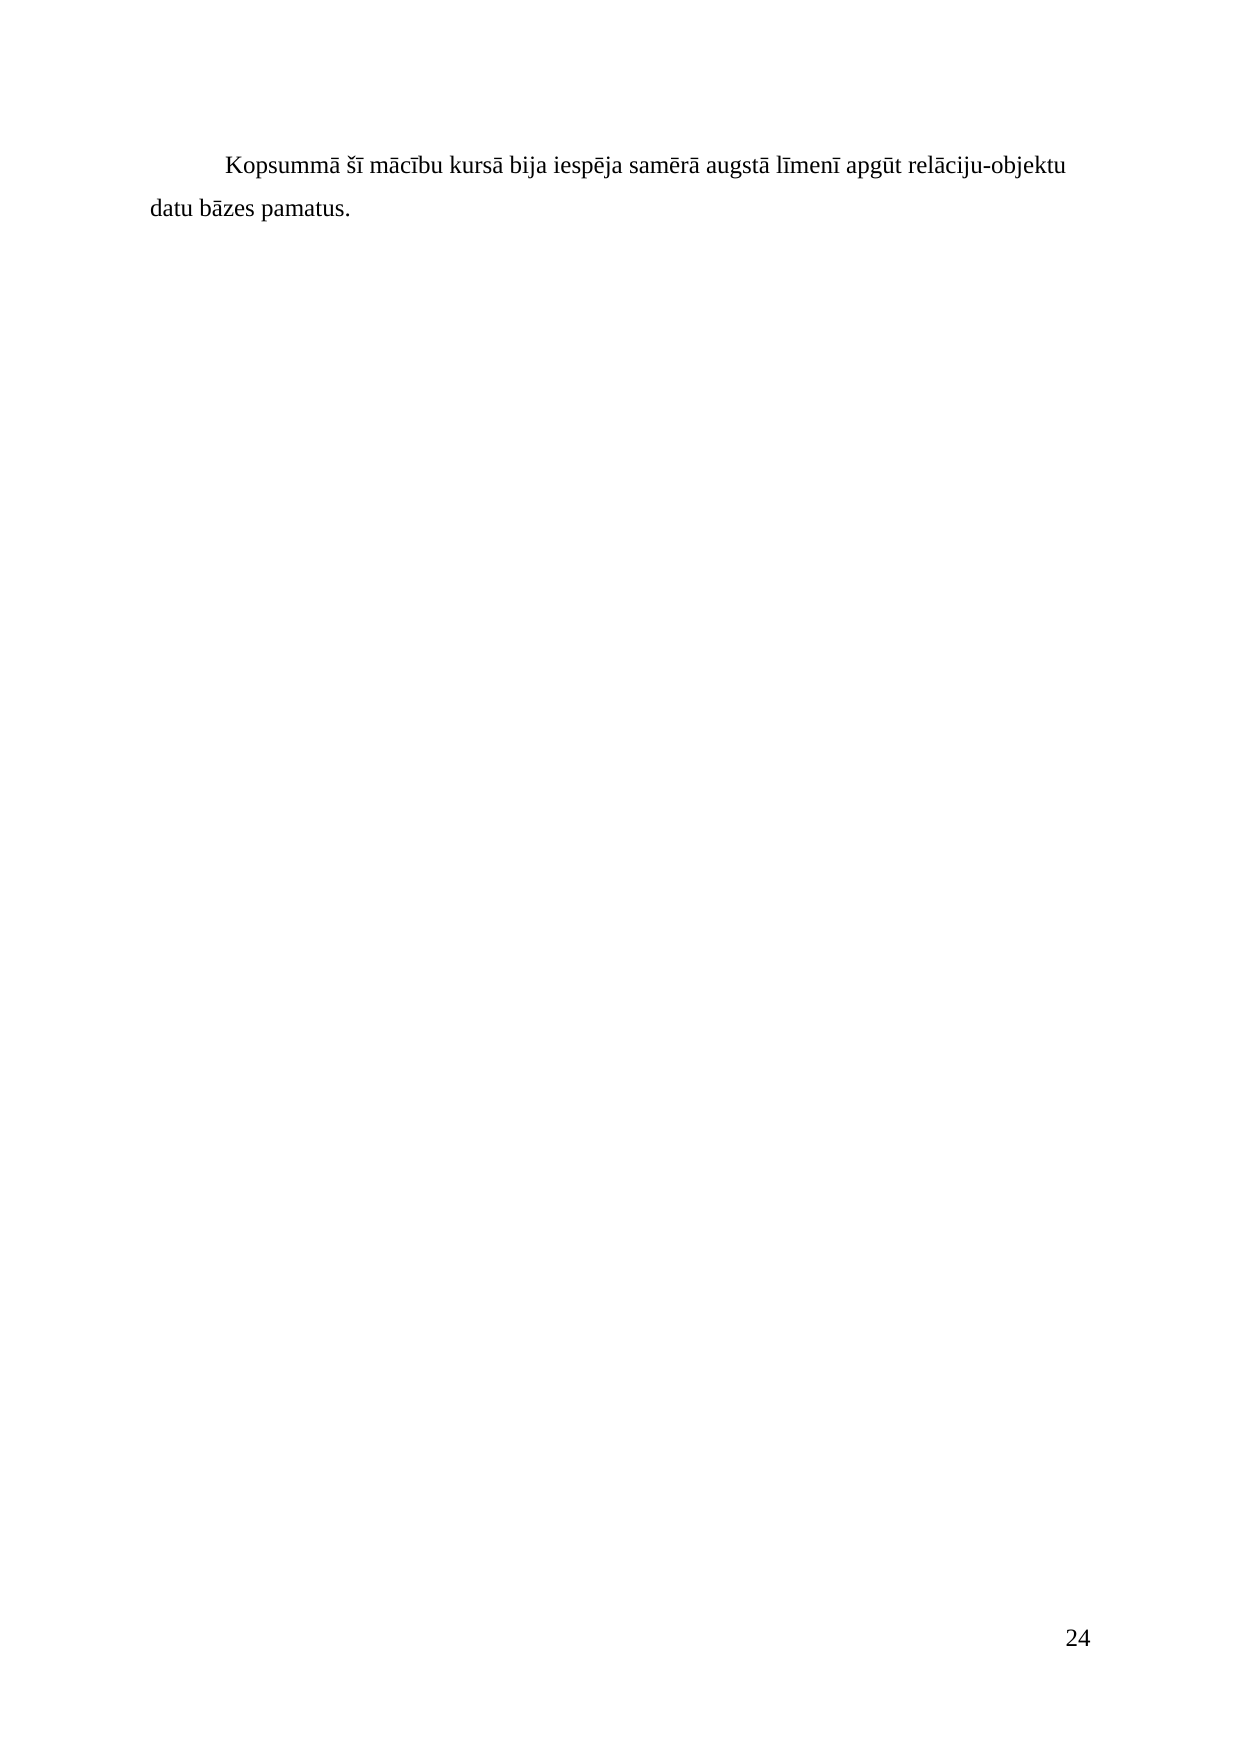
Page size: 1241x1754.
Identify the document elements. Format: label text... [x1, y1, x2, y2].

text Kopsummā šī mācību kursā bija iespēja samērā augstā līmenī apgūt relāciju-objektu datu bāzes pamatus. [150, 150, 1090, 222]
